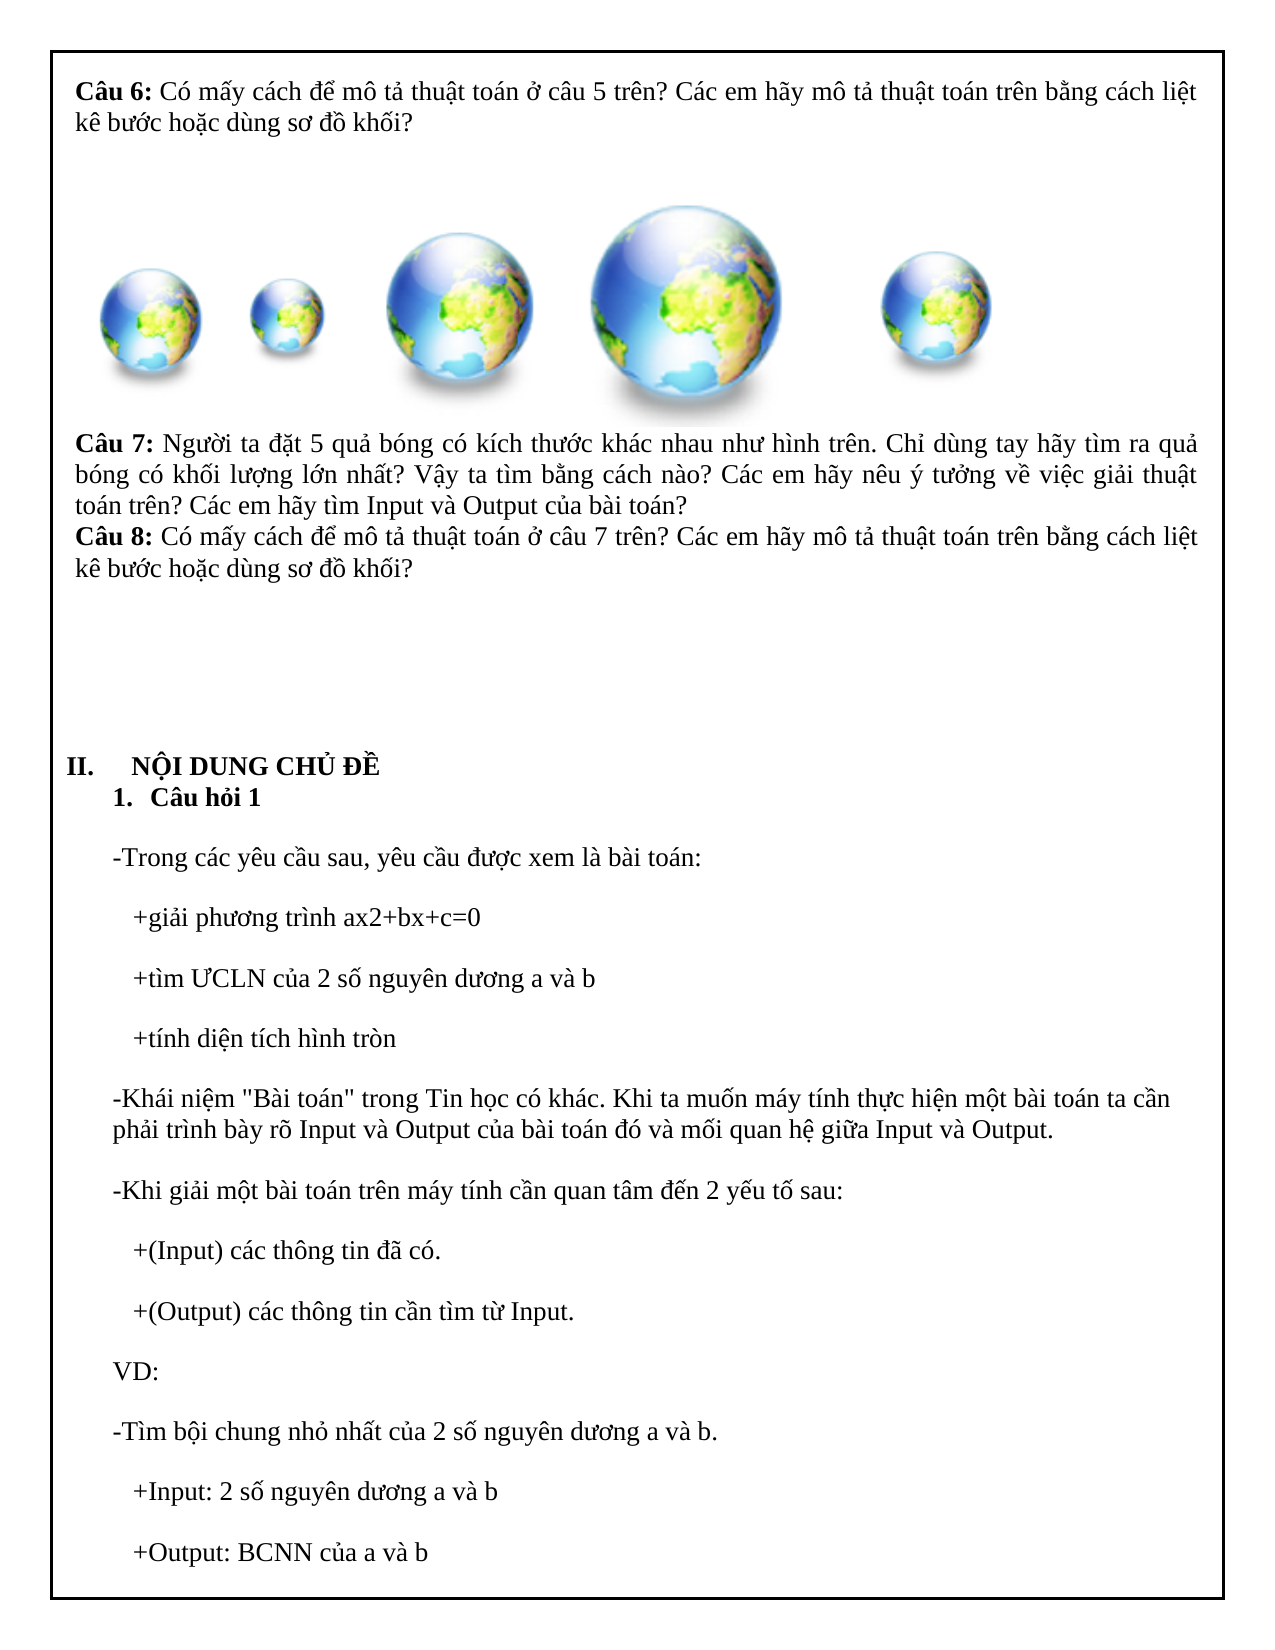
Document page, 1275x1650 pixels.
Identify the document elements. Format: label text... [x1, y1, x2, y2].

text VD: [112, 1355, 1200, 1386]
text +Output: BCNN của a và b [112, 1536, 1200, 1567]
picture [75, 199, 1002, 427]
text +(Output) các thông tin cần tìm từ Input. [112, 1294, 1200, 1326]
text -Trong các yêu cầu sau, yêu cầu được xem là bài toán: [112, 841, 1200, 872]
text Câu 8: Có mấy cách để mô tả thuật toán ở câu 7 trên? Các em hãy mô tả thuật toán trên bằng cách liệt kê bước hoặc dùng sơ đồ khối? [75, 521, 1200, 717]
text +tìm ƯCLN của 2 số nguyên dương a và b [112, 962, 1200, 993]
text +tính diện tích hình tròn [112, 1022, 1200, 1053]
list NỘI DUNG CHỦ ĐỀ [94, 750, 1200, 781]
text -Tìm bội chung nhỏ nhất của 2 số nguyên dương a và b. [112, 1415, 1200, 1446]
text -Khi giải một bài toán trên máy tính cần quan tâm đến 2 yếu tố sau: [112, 1174, 1200, 1205]
text Câu 7: Người ta đặt 5 quả bóng có kích thước khác nhau như hình trên. Chỉ dùng tay hãy tìm ra quả bóng có khối lượng lớn nhất? Vậy ta tìm bằng cách nào? Các em hãy nêu ý tưởng về việc giải thuật toán trên? Các em hãy tìm Input và Output của bài toán? [75, 427, 1200, 521]
text +giải phương trình ax2+bx+c=0 [112, 902, 1200, 933]
text -Khái niệm "Bài toán" trong Tin học có khác. Khi ta muốn máy tính thực hiện một bài toán ta cần phải trình bày rõ Input và Output của bài toán đó và mối quan hệ giữa Input và Output. [112, 1082, 1200, 1145]
text +(Input) các thông tin đã có. [112, 1234, 1200, 1265]
text +Input: 2 số nguyên dương a và b [112, 1476, 1200, 1507]
text Câu 6: Có mấy cách để mô tả thuật toán ở câu 5 trên? Các em hãy mô tả thuật toán trên bằng cách liệt kê bước hoặc dùng sơ đồ khối? [75, 75, 1200, 137]
list Câu hỏi 1 [112, 781, 1200, 812]
